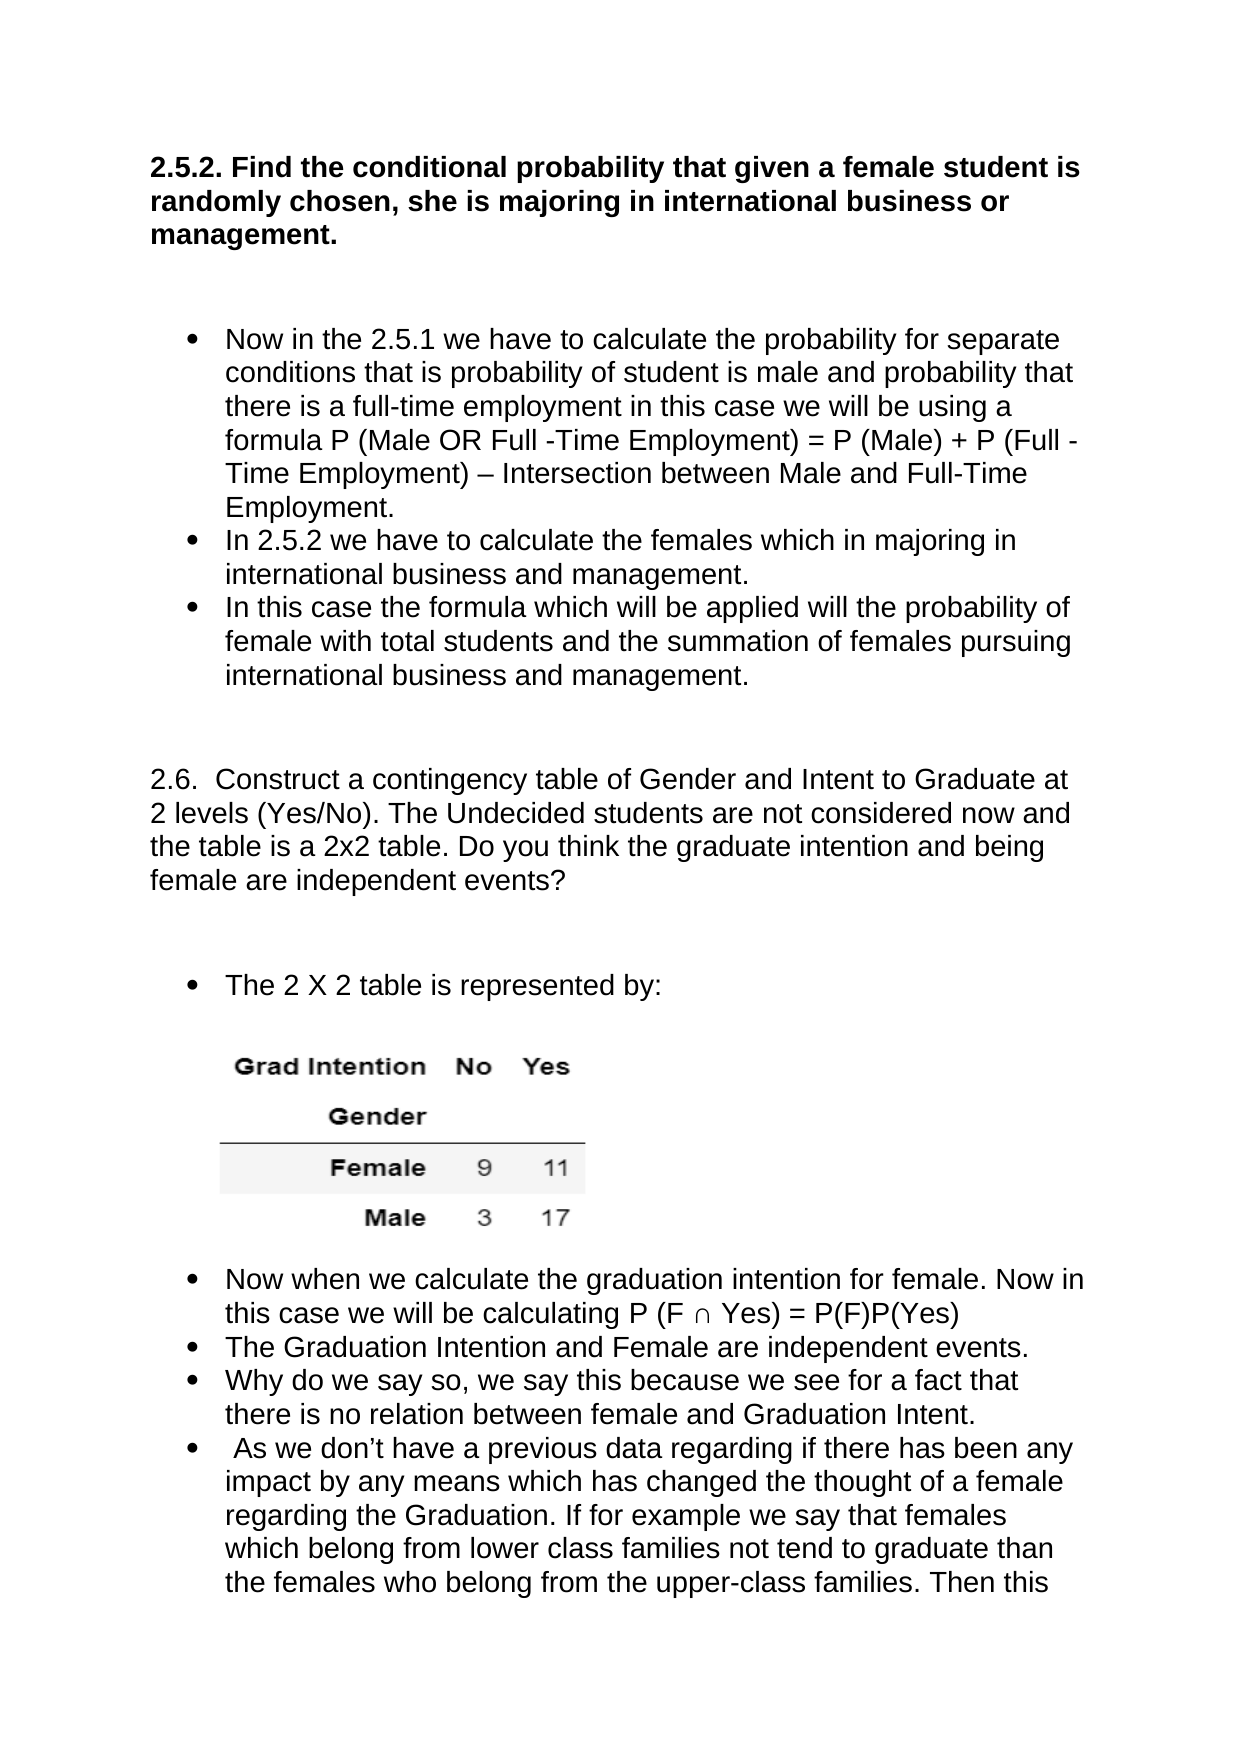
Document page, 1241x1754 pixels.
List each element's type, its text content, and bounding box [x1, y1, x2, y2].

list Now when we calculate the graduation intention for female. Now in this case we will be calculating P (F ∩ Yes) = P(F)P(Yes) [187, 1262, 1090, 1330]
list In 2.5.2 we have to calculate the females which in majoring in international business and management. [187, 523, 1090, 590]
list The Graduation Intention and Female are independent events. [187, 1330, 1090, 1363]
text 2.6. Construct a contingency table of Gender and Intent to Graduate at 2 levels (Yes/No). The Undecided students are not considered now and the table is a 2x2 table. Do you think the graduate intention and being female are independent events? [567, 762, 1090, 896]
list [187, 1431, 1090, 1599]
list Why do we say so, we say this because we see for a fact that there is no relation between female and Graduation Intent. [187, 1363, 1090, 1431]
list Now in the 2.5.1 we have to calculate the probability for separate conditions that is probability of student is male and probability that there is a full-time employment in this case we will be using a formula P (Male OR Full -Time Employment) = P (Male) + P (Full -Time Employment) – Intersection between Male and Full-Time Employment. [187, 322, 1090, 523]
picture [206, 1053, 595, 1244]
text 2.5.2. Find the conditional probability that given a female student is randomly chosen, she is majoring in international business or management. [150, 150, 1090, 251]
list The 2 X 2 table is represented by: [187, 967, 1090, 1001]
list In this case the formula which will be applied will the probability of female with total students and the summation of females pursuing international business and management. [187, 590, 1090, 691]
